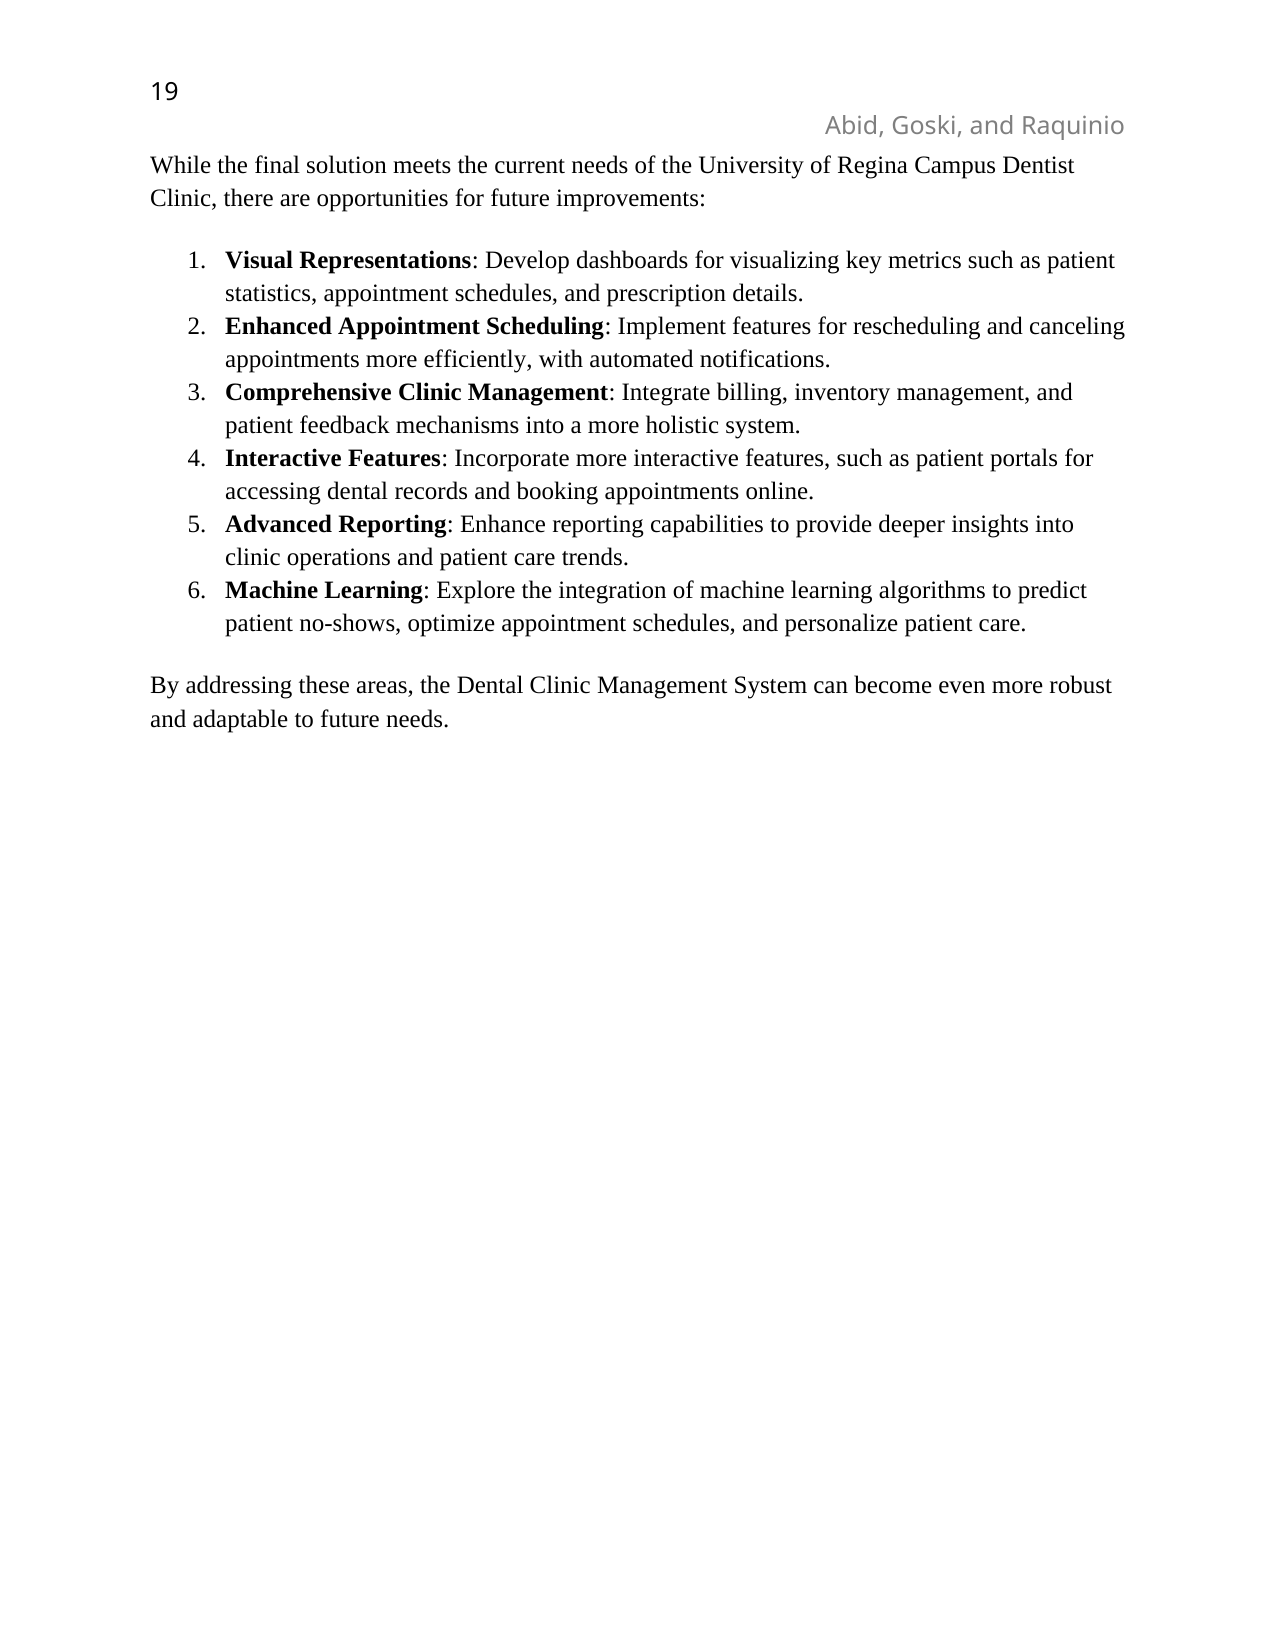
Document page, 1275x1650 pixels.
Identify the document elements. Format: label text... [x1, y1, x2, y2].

text By addressing these areas, the Dental Clinic Management System can become even more robust and adaptable to future needs. [150, 671, 1125, 732]
list Enhanced Appointment Scheduling: Implement features for rescheduling and canceling appointments more efficiently, with automated notifications. [187, 311, 1125, 373]
list Machine Learning: Explore the integration of machine learning algorithms to predict patient no-shows, optimize appointment schedules, and personalize patient care. [187, 575, 1125, 637]
list Advanced Reporting: Enhance reporting capabilities to provide deeper insights into clinic operations and patient care trends. [187, 509, 1125, 571]
list Comprehensive Clinic Management: Integrate billing, inventory management, and patient feedback mechanisms into a more holistic system. [187, 377, 1125, 439]
text While the final solution meets the current needs of the University of Regina Campus Dentist Clinic, there are opportunities for future improvements: [150, 150, 1125, 212]
list Interactive Features: Incorporate more interactive features, such as patient portals for accessing dental records and booking appointments online. [187, 443, 1125, 505]
list Visual Representations: Develop dashboards for visualizing key metrics such as patient statistics, appointment schedules, and prescription details. [187, 245, 1125, 307]
